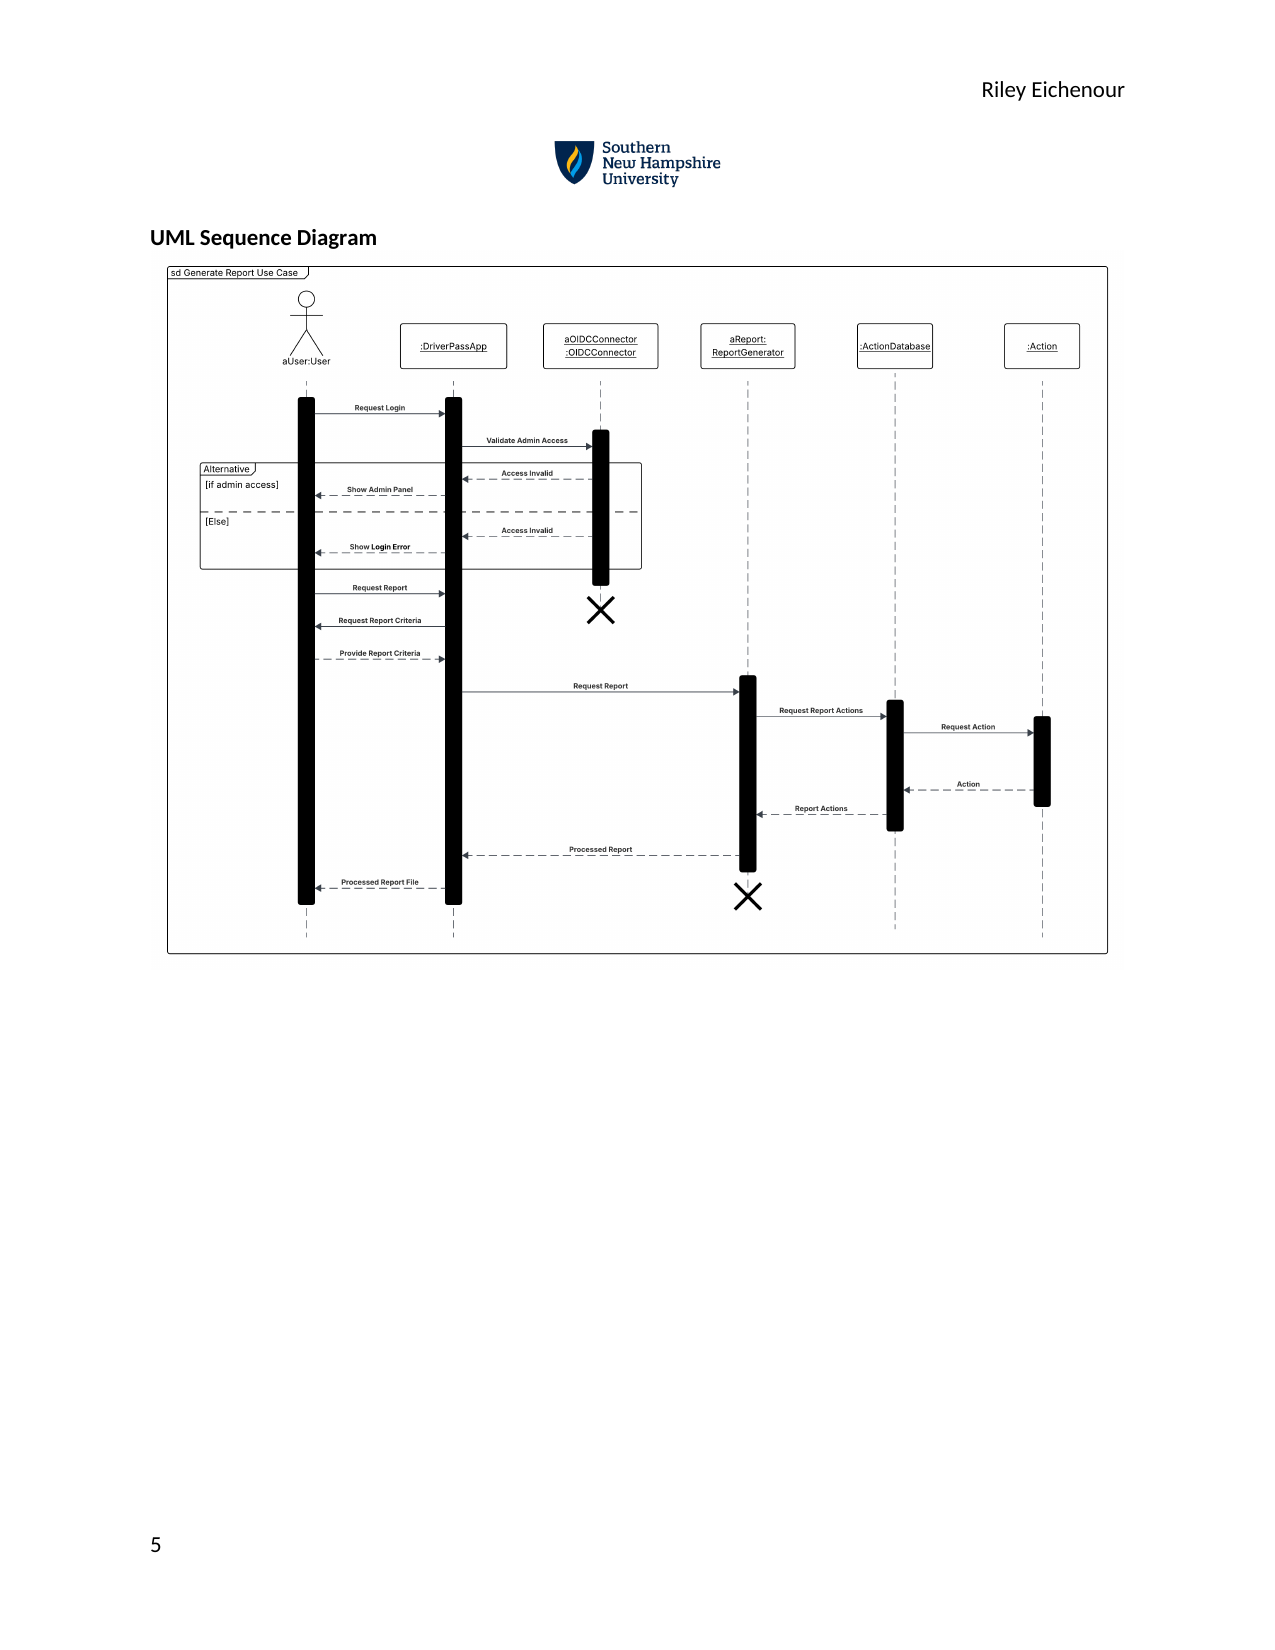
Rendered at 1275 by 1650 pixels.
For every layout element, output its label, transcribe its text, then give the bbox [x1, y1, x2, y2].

picture [546, 123, 729, 202]
subtitle UML Sequence Diagram [150, 223, 1125, 251]
picture [151, 250, 1124, 970]
